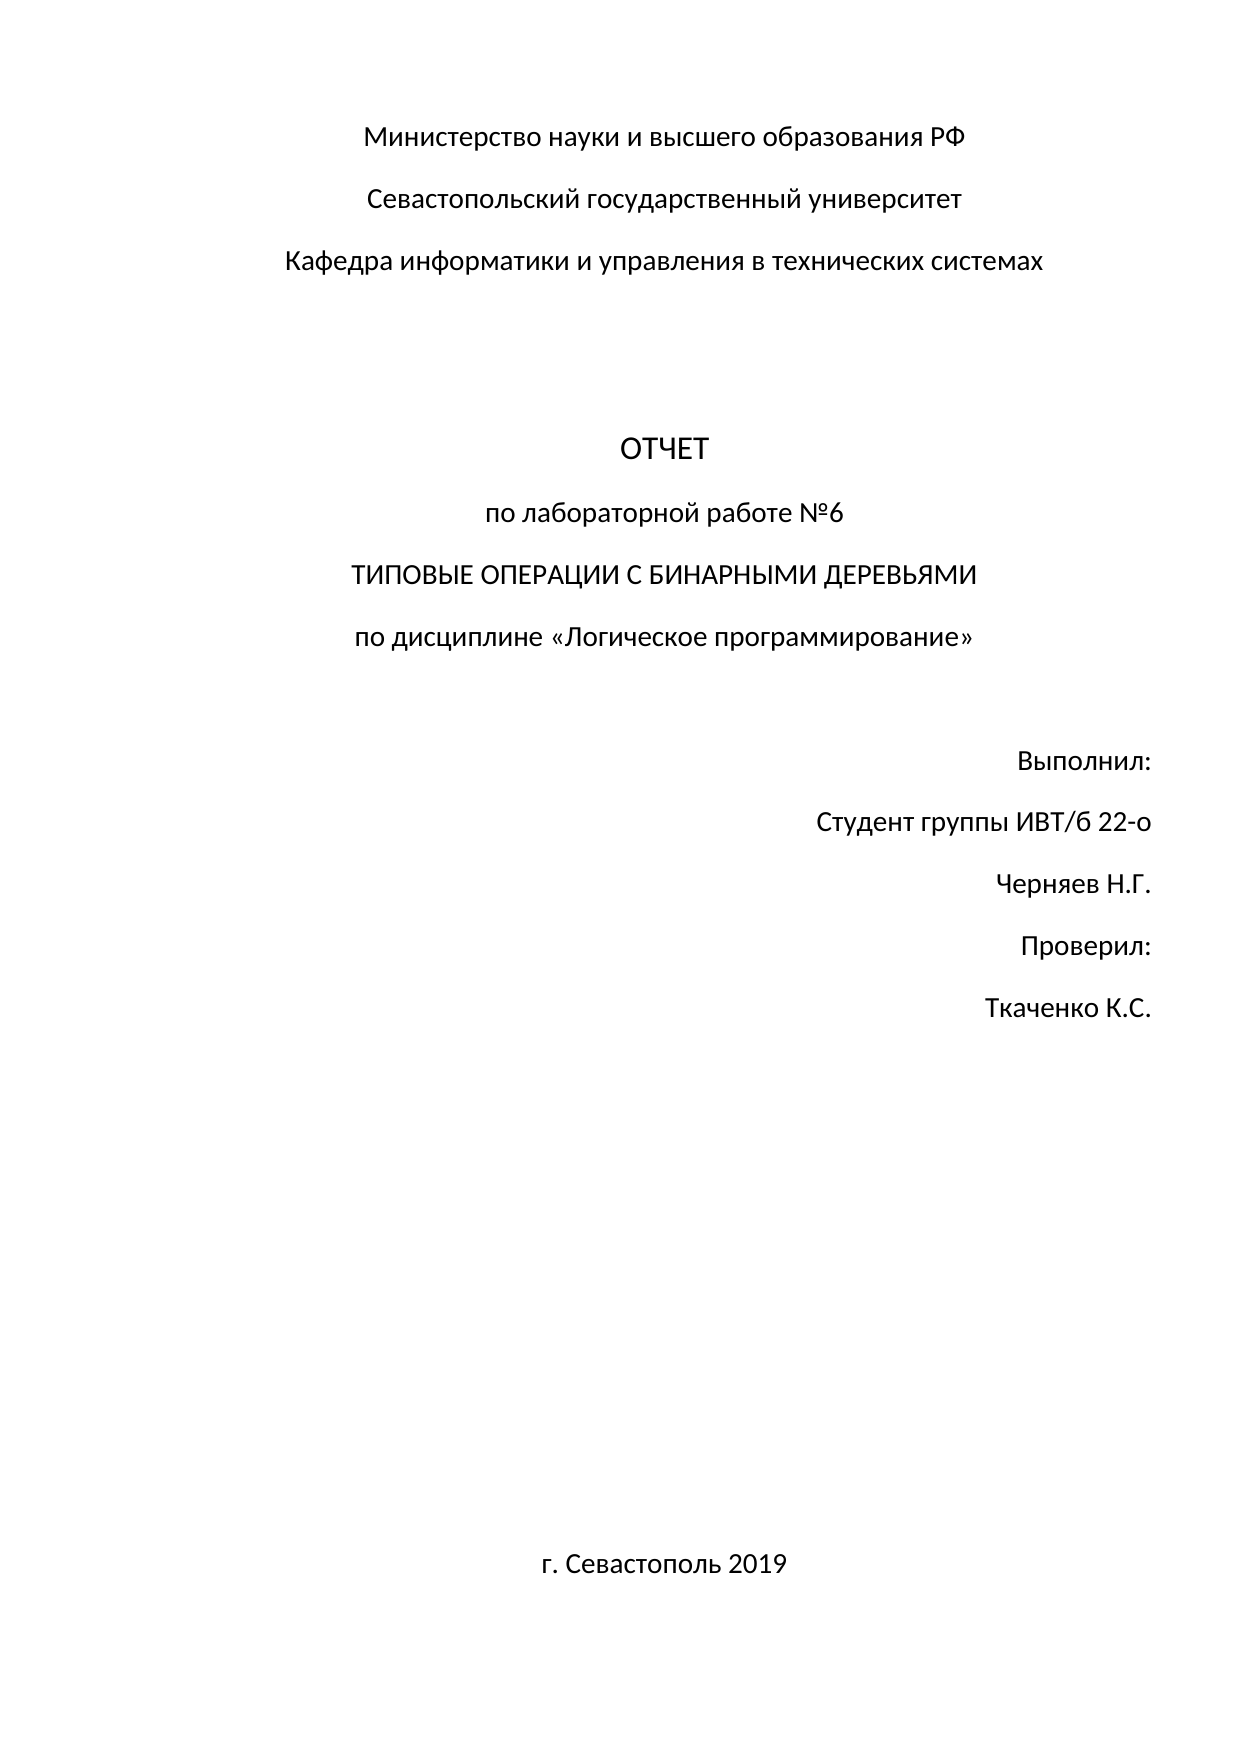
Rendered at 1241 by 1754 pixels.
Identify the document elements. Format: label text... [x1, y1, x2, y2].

text Министерство науки и высшего образования РФ [177, 118, 1152, 154]
text Проверил: [177, 927, 1152, 963]
text Выполнил: [177, 742, 1152, 777]
text ТИПОВЫЕ ОПЕРАЦИИ С БИНАРНЫМИ ДЕРЕВЬЯМИ [177, 556, 1152, 592]
text по дисциплине «Логическое программирование» [177, 618, 1152, 654]
text ОТЧЕТ [177, 427, 1152, 468]
text Черняев Н.Г. [177, 865, 1152, 901]
text по лабораторной работе №6 [177, 494, 1152, 530]
text г. Севастополь 2019 [177, 1545, 1152, 1580]
text Студент группы ИВТ/б 22-о [177, 803, 1152, 839]
text Севастопольский государственный университет [177, 180, 1152, 216]
text Ткаченко К.С. [177, 989, 1152, 1024]
text Кафедра информатики и управления в технических системах [177, 242, 1152, 277]
